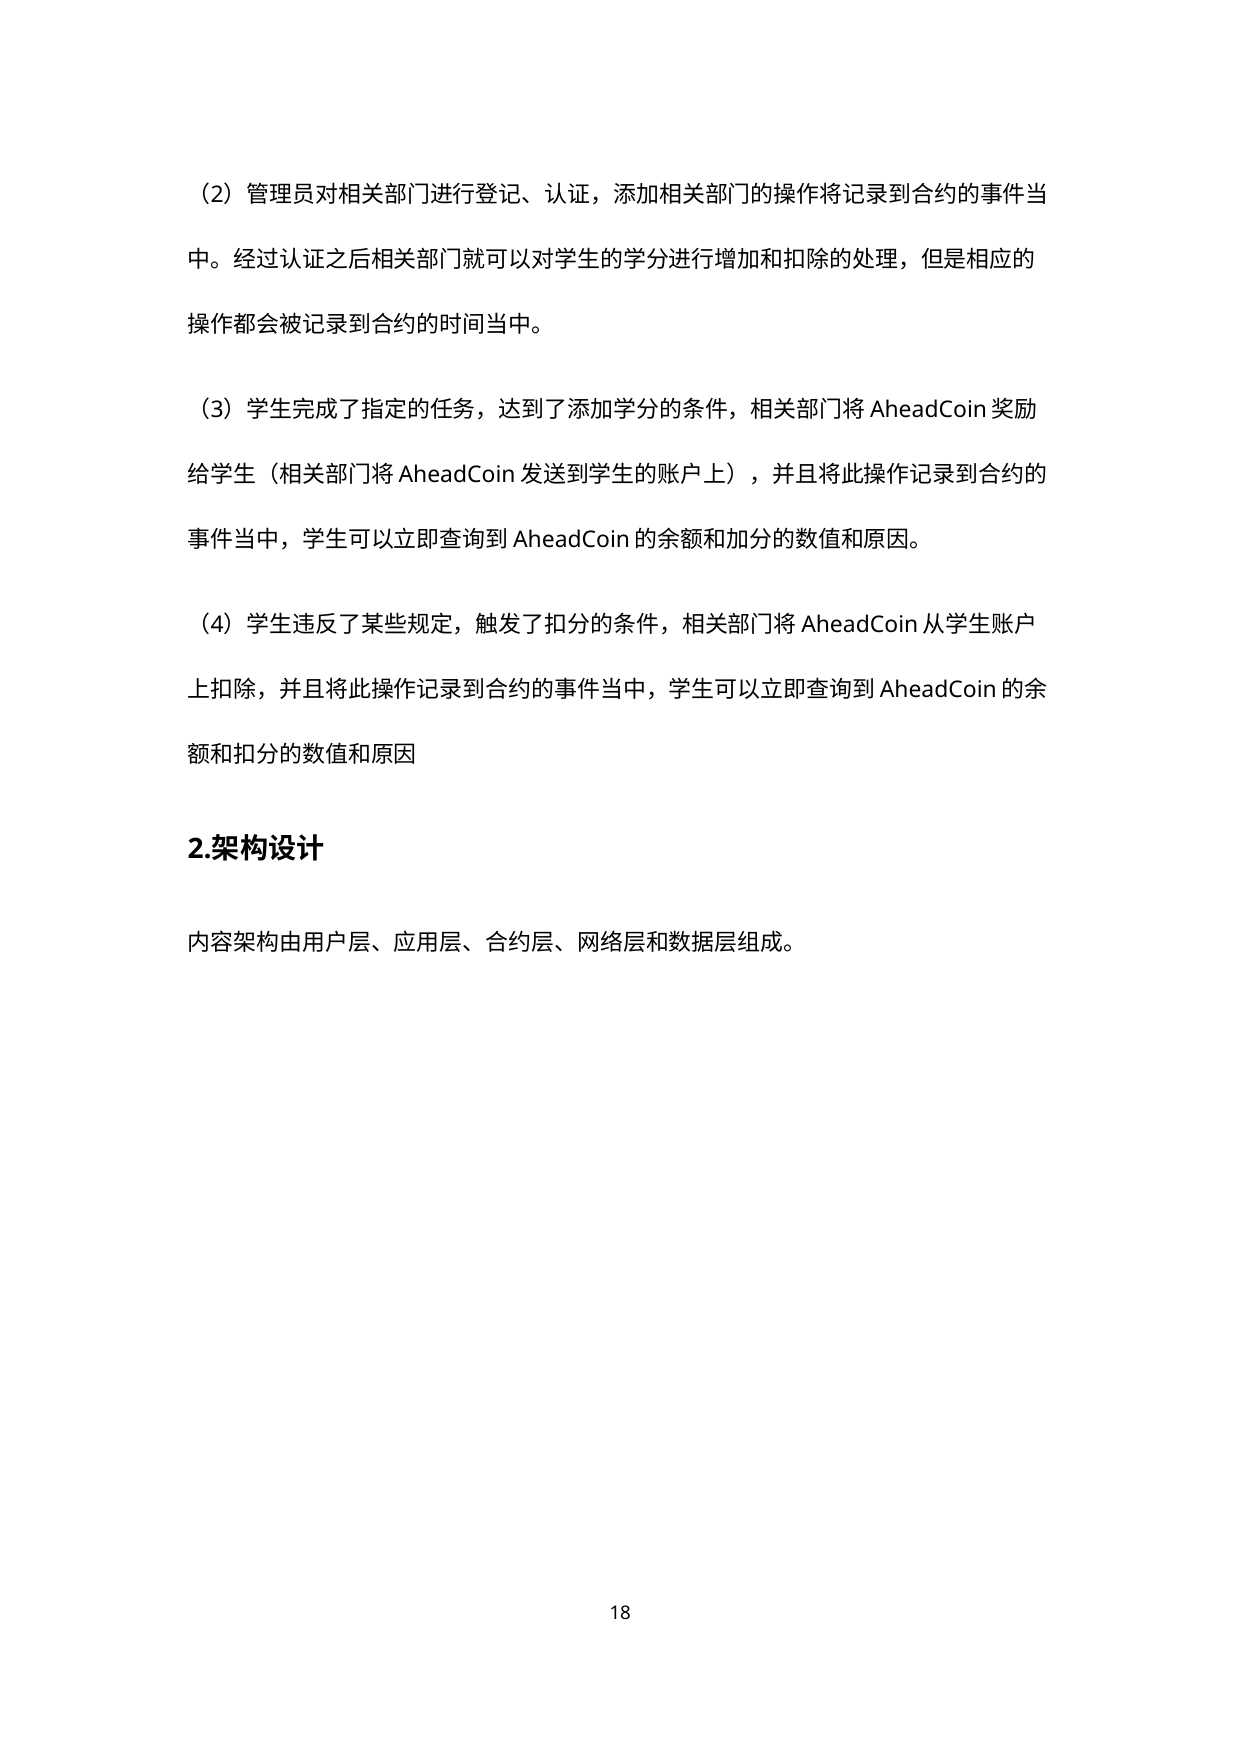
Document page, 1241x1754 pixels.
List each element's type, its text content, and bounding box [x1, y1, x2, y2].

text 内容架构由用户层、应用层、合约层、网络层和数据层组成。 [187, 908, 1053, 973]
text （2）管理员对相关部门进行登记、认证，添加相关部门的操作将记录到合约的事件当中。经过认证之后相关部门就可以对学生的学分进行增加和扣除的处理，但是相应的操作都会被记录到合约的时间当中。 [187, 160, 1053, 355]
text （4）学生违反了某些规定，触发了扣分的条件，相关部门将AheadCoin从学生账户上扣除，并且将此操作记录到合约的事件当中，学生可以立即查询到AheadCoin的余额和扣分的数值和原因 [187, 590, 1053, 785]
text （3）学生完成了指定的任务，达到了添加学分的条件，相关部门将AheadCoin奖励给学生（相关部门将AheadCoin发送到学生的账户上），并且将此操作记录到合约的事件当中，学生可以立即查询到AheadCoin的余额和加分的数值和原因。 [187, 375, 1053, 570]
subtitle 2.架构设计 [187, 814, 1053, 879]
